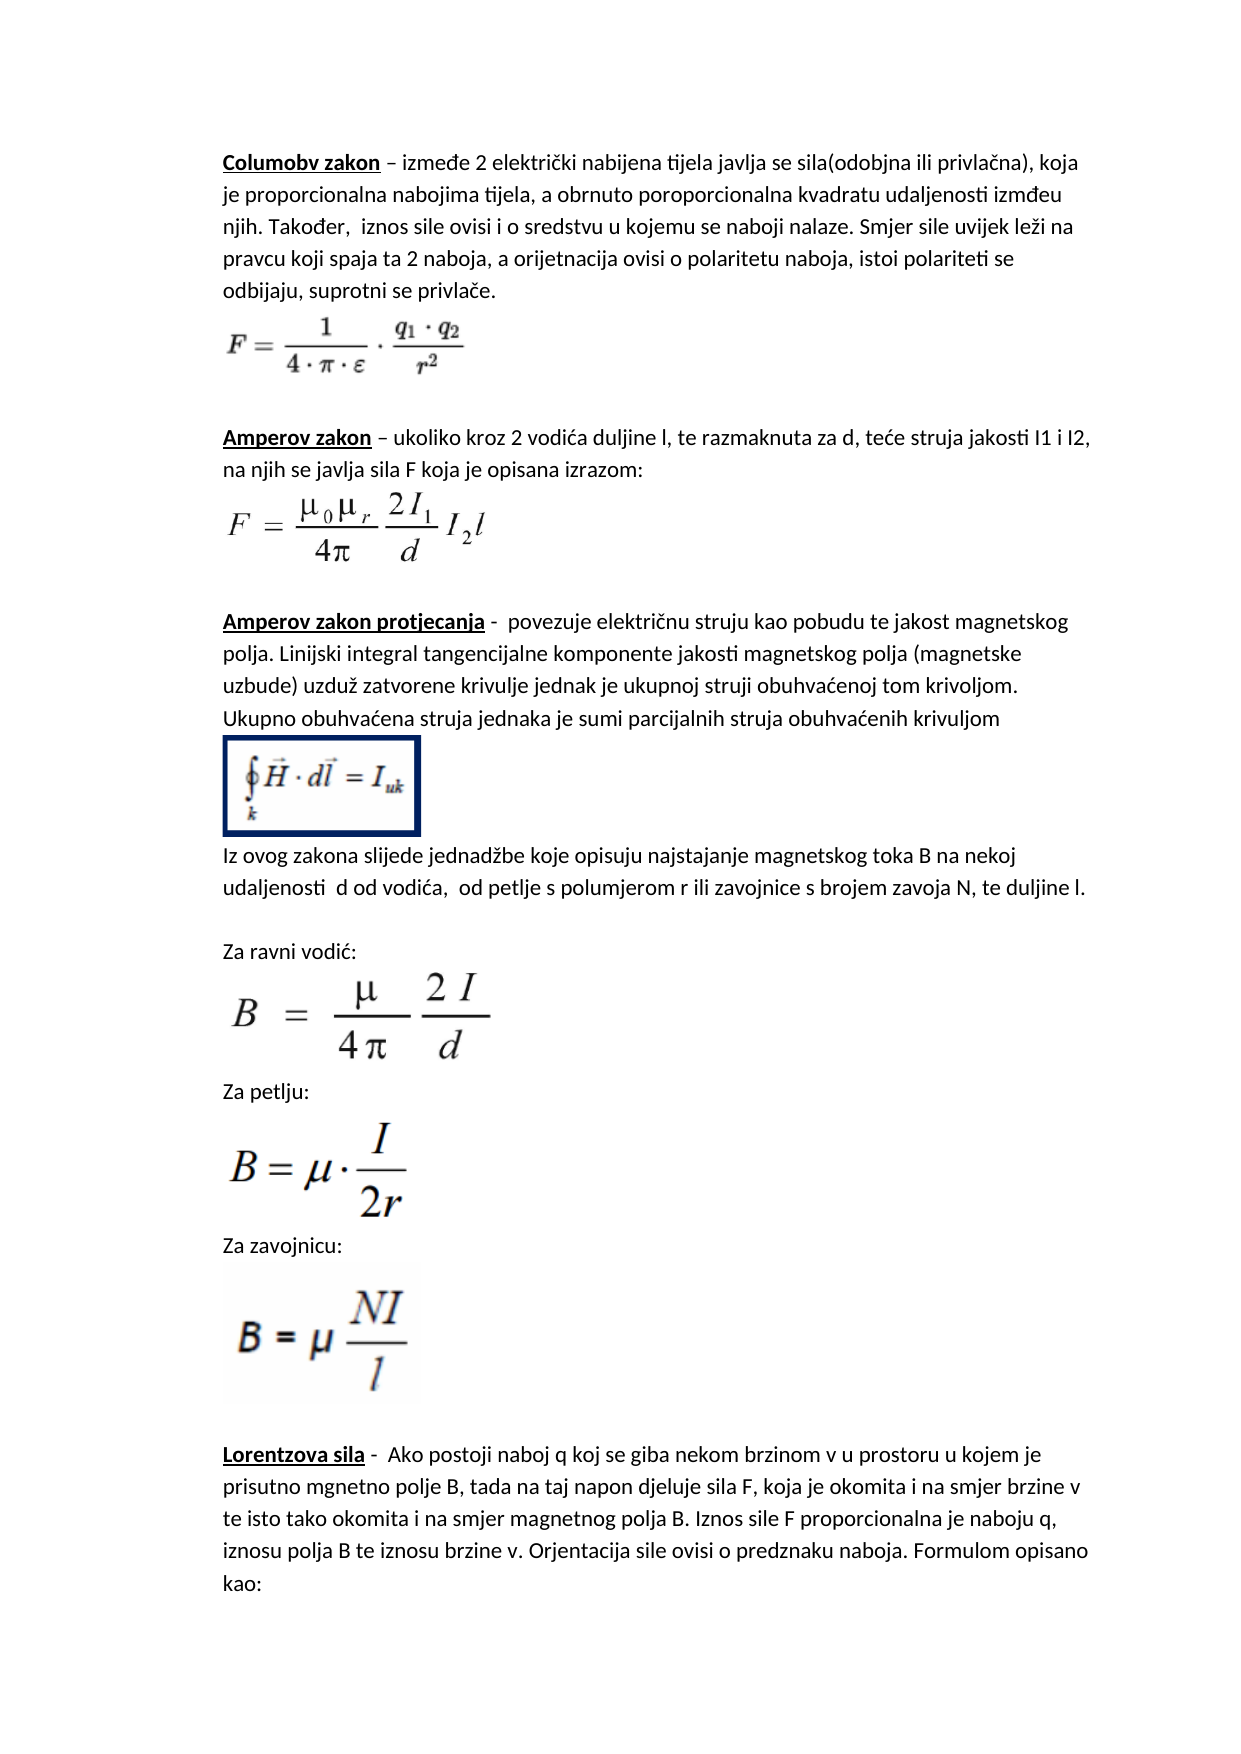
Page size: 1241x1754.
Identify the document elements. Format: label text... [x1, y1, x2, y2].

list Columobv zakon – izmeđe 2 električki nabijena tijela javlja se sila(odobjna ili privlačna), koja je proporcionalna nabojima tijela, a obrnuto poroporcionalna kvadratu udaljenosti izmđeu njih. Također, iznos sile ovisi i o sredstvu u kojemu se naboji nalaze. Smjer sile uvijek leži na pravcu koji spaja ta 2 naboja, a orijetnacija ovisi o polaritetu naboja, istoi polariteti se odbijaju, suprotni se privlače. [223, 148, 1093, 304]
picture [222, 308, 473, 387]
list Za ravni vodić: [223, 905, 1093, 1073]
list Amperov zakon protjecanja - povezuje električnu struju kao pobudu te jakost magnetskog polja. Linijski integral tangencijalne komponente jakosti magnetskog polja (magnetske uzbude) uzduž zatvorene krivulje jednak je ukupnoj struji obuhvaćenoj tom krivoljom. Ukupno obuhvaćena struja jednaka je sumi parcijalnih struja obuhvaćenih krivuljom [223, 607, 1093, 732]
picture [222, 969, 498, 1073]
picture [222, 735, 422, 837]
list Za zavojnicu: [223, 1231, 1093, 1403]
list Za petlju: [223, 1077, 1093, 1105]
picture [222, 1262, 422, 1404]
list Amperov zakon – ukoliko kroz 2 vodića duljine l, te razmaknuta za d, teće struja jakosti I1 i I2, na njih se javlja sila F koja je opisana izrazom: [223, 423, 1093, 571]
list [223, 1440, 1093, 1597]
picture [222, 1109, 413, 1227]
list Iz ovog zakona slijede jednadžbe koje opisuju najstajanje magnetskog toka B na nekoj udaljenosti d od vodića, od petlje s polumjerom r ili zavojnice s brojem zavoja N, te duljine l. [223, 841, 1093, 901]
picture [222, 487, 498, 571]
